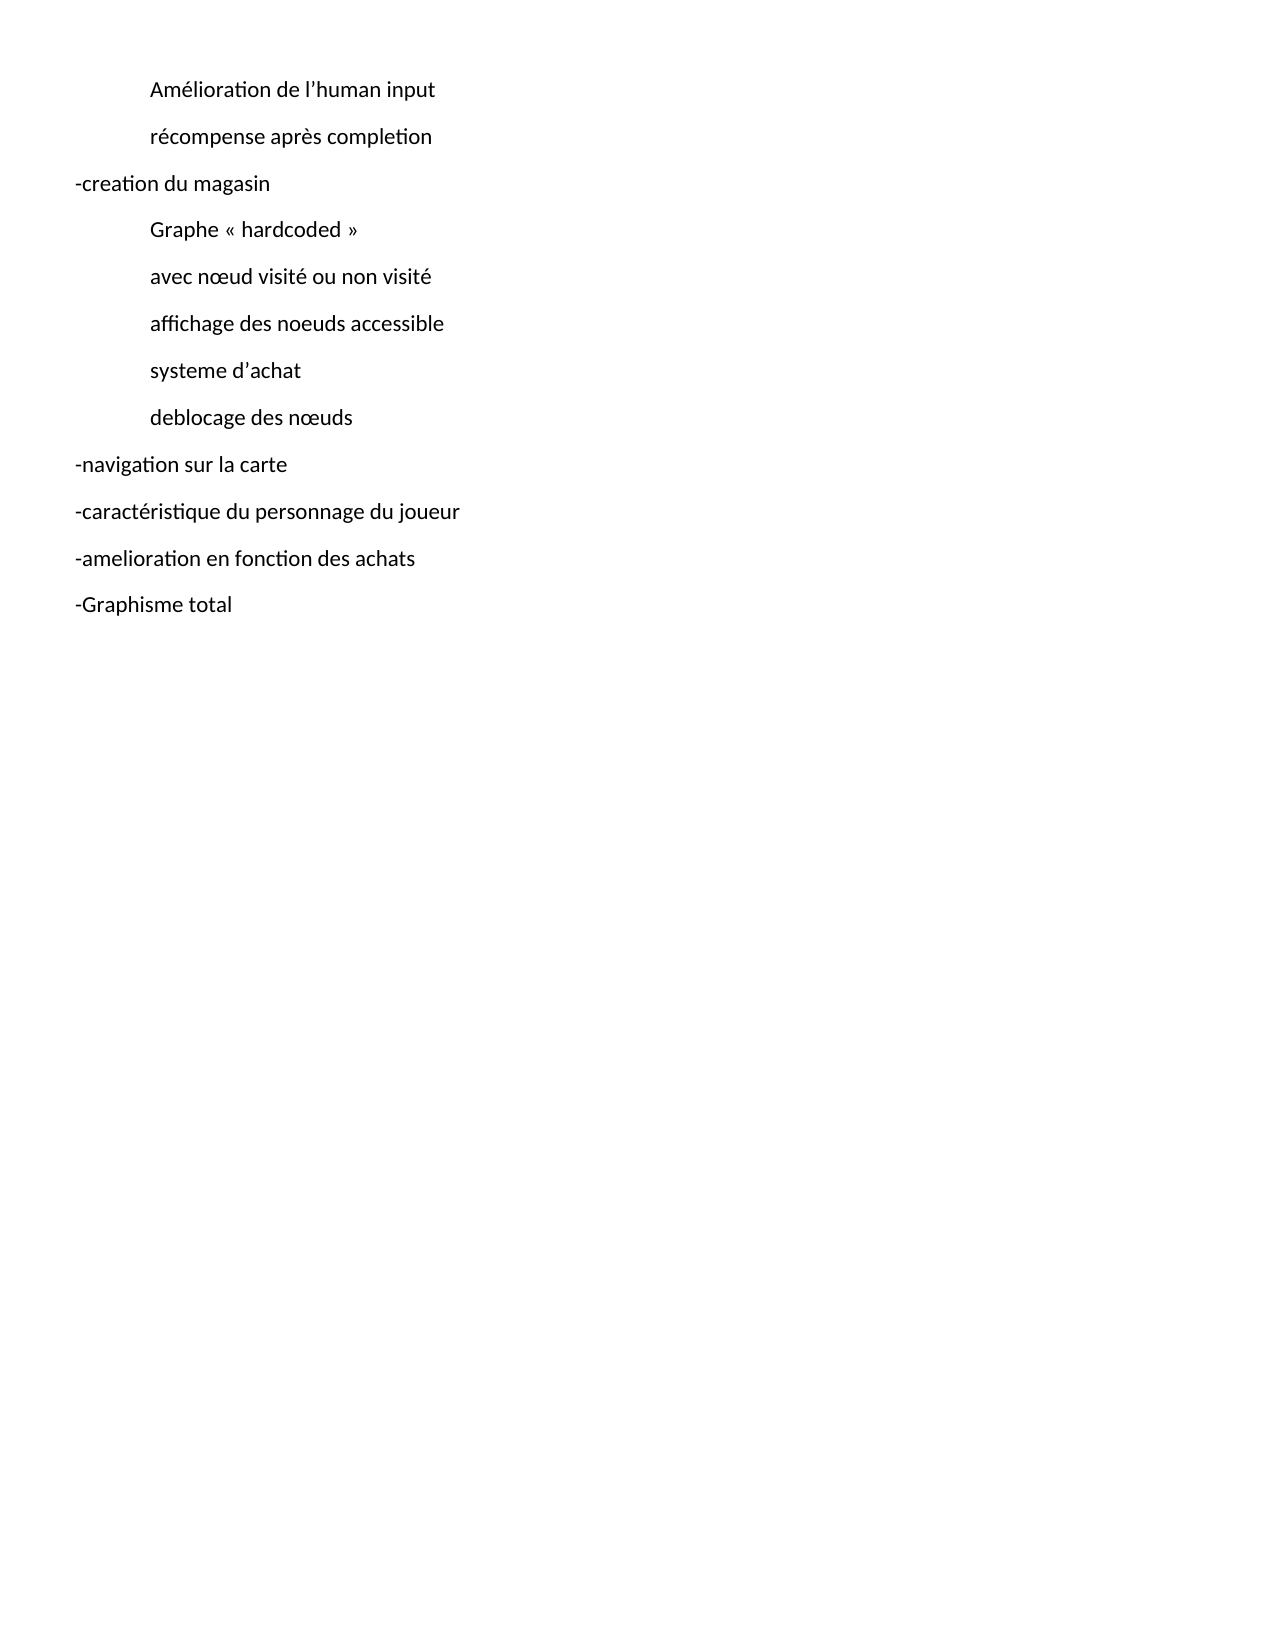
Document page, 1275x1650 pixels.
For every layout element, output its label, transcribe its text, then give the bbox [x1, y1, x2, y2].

text -caractéristique du personnage du joueur [75, 497, 1200, 525]
text systeme d’achat [75, 356, 1200, 384]
text Amélioration de l’human input [75, 75, 1200, 103]
text -Graphisme total [75, 591, 1200, 619]
text Graphe « hardcoded » [75, 216, 1200, 244]
text -amelioration en fonction des achats [75, 544, 1200, 572]
text deblocage des nœuds [75, 403, 1200, 431]
text récompense après completion [75, 122, 1200, 150]
text -navigation sur la carte [75, 450, 1200, 478]
text avec nœud visité ou non visité [75, 262, 1200, 291]
text -creation du magasin [75, 169, 1200, 197]
text affichage des noeuds accessible [75, 309, 1200, 337]
